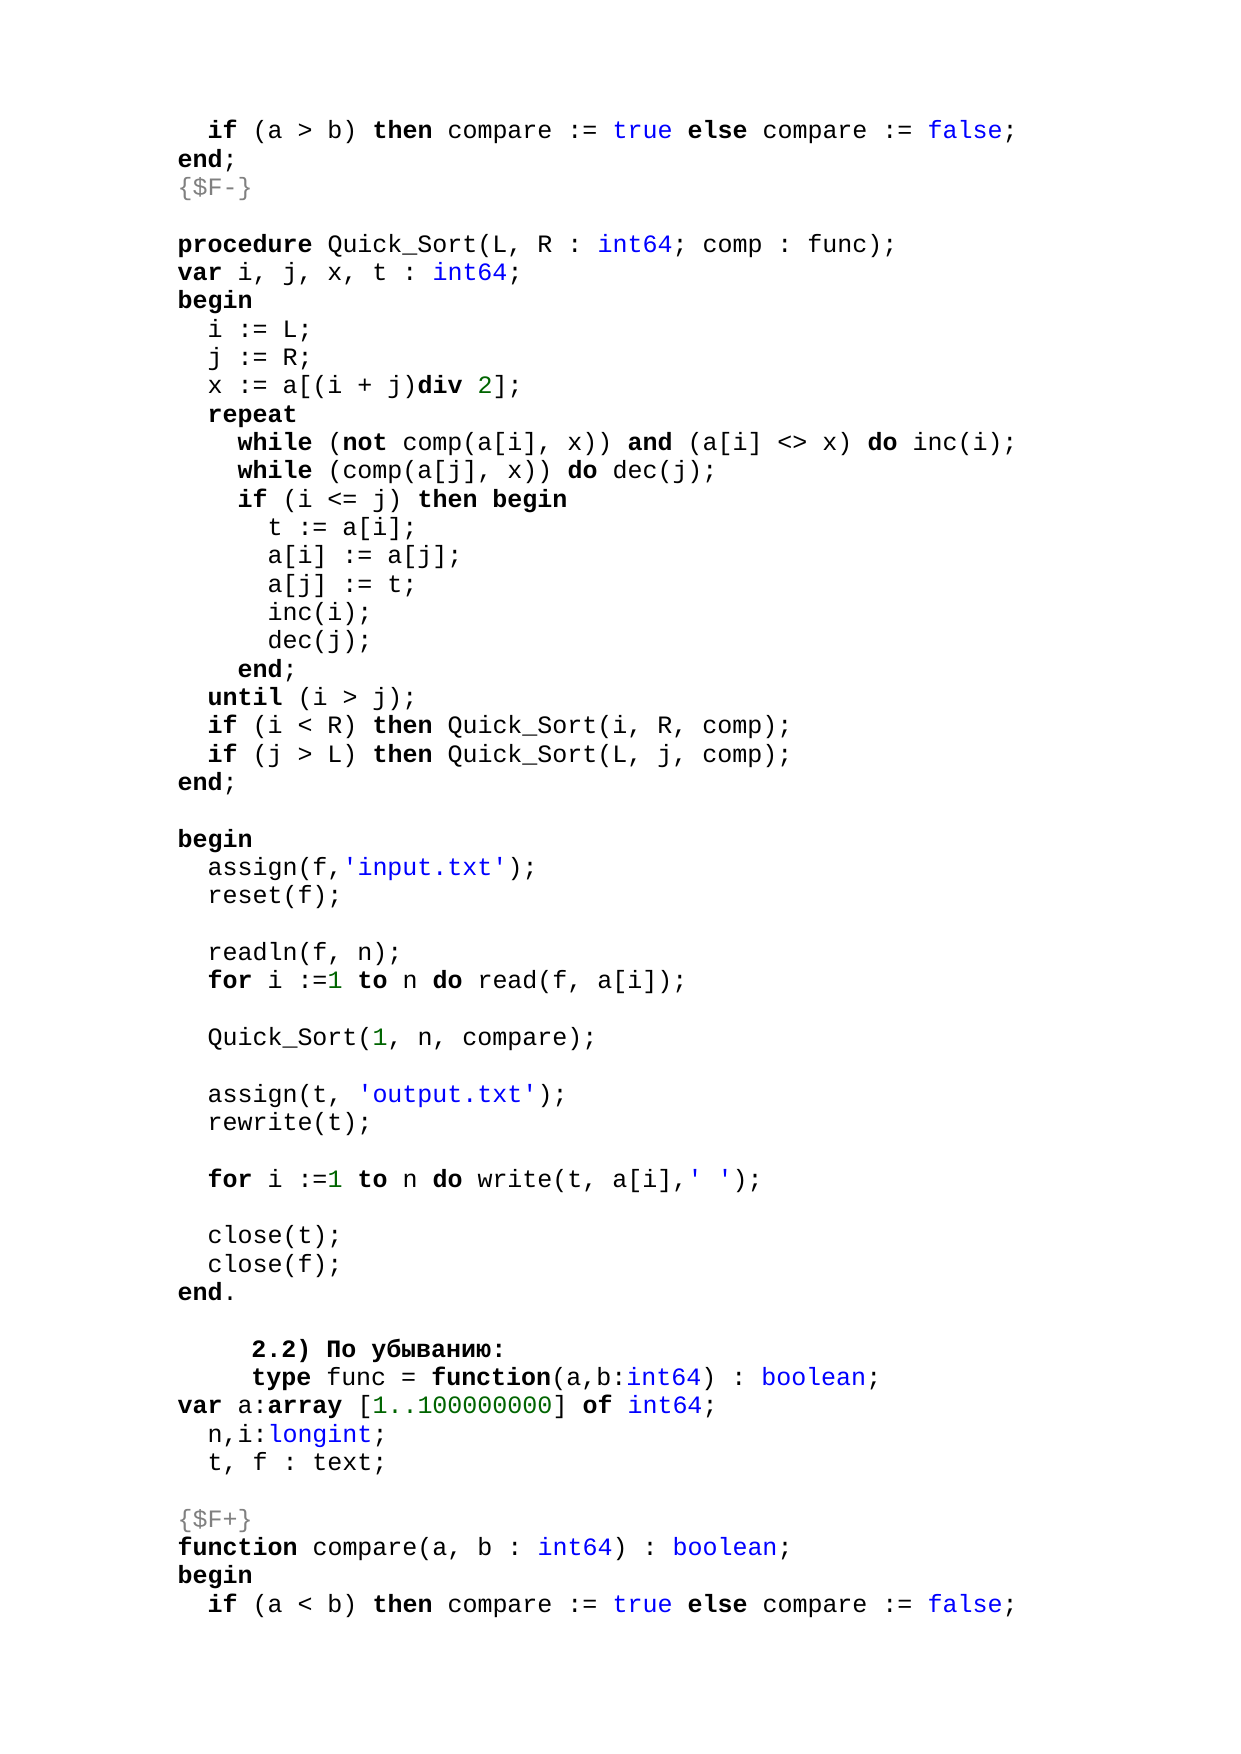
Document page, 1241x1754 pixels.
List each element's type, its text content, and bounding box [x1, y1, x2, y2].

text until (i > j); [177, 685, 1152, 713]
text rewrite(t); [177, 1110, 1152, 1138]
text t, f : text; [177, 1449, 1152, 1478]
text for i :=1 to n do write(t, a[i],' '); [177, 1166, 1152, 1195]
text readln(f, n); [177, 940, 1152, 968]
text close(f); [177, 1251, 1152, 1280]
text end; [177, 770, 1152, 798]
text if (j > L) then Quick_Sort(L, j, comp); [177, 741, 1152, 770]
text dec(j); [177, 628, 1152, 656]
text if (i <= j) then begin [177, 486, 1152, 515]
text a[j] := t; [177, 571, 1152, 600]
text 2.2) По убыванию: [177, 1336, 1152, 1364]
text {$F-} [177, 175, 1152, 203]
text var i, j, x, t : int64; [177, 260, 1152, 288]
text i := L; [177, 316, 1152, 345]
text reset(f); [177, 883, 1152, 911]
text x := a[(i + j)div 2]; [177, 373, 1152, 401]
text inc(i); [177, 600, 1152, 628]
text repeat [177, 401, 1152, 430]
text j := R; [177, 345, 1152, 373]
text begin [177, 826, 1152, 855]
text assign(f,'input.txt'); [177, 855, 1152, 883]
text end. [177, 1280, 1152, 1308]
text type func = function(a,b:int64) : boolean; [177, 1364, 1152, 1393]
text close(t); [177, 1223, 1152, 1251]
text {$F+} [177, 1506, 1152, 1534]
text assign(t, 'output.txt'); [177, 1081, 1152, 1110]
text end; [177, 656, 1152, 685]
text procedure Quick_Sort(L, R : int64; comp : func); [177, 231, 1152, 260]
text var a:array [1..100000000] of int64; [177, 1393, 1152, 1421]
text end; [177, 146, 1152, 175]
text begin [177, 1563, 1152, 1591]
text if (a < b) then compare := true else compare := false; [177, 1591, 1152, 1619]
text if (a > b) then compare := true else compare := false; [177, 118, 1152, 146]
text t := a[i]; [177, 515, 1152, 543]
text for i :=1 to n do read(f, a[i]); [177, 968, 1152, 996]
text while (not comp(a[i], x)) and (a[i] <> x) do inc(i); [177, 430, 1152, 458]
text Quick_Sort(1, n, compare); [177, 1025, 1152, 1053]
text a[i] := a[j]; [177, 543, 1152, 571]
text begin [177, 288, 1152, 316]
text if (i < R) then Quick_Sort(i, R, comp); [177, 713, 1152, 741]
text function compare(a, b : int64) : boolean; [177, 1534, 1152, 1563]
text n,i:longint; [177, 1421, 1152, 1449]
text while (comp(a[j], x)) do dec(j); [177, 458, 1152, 486]
